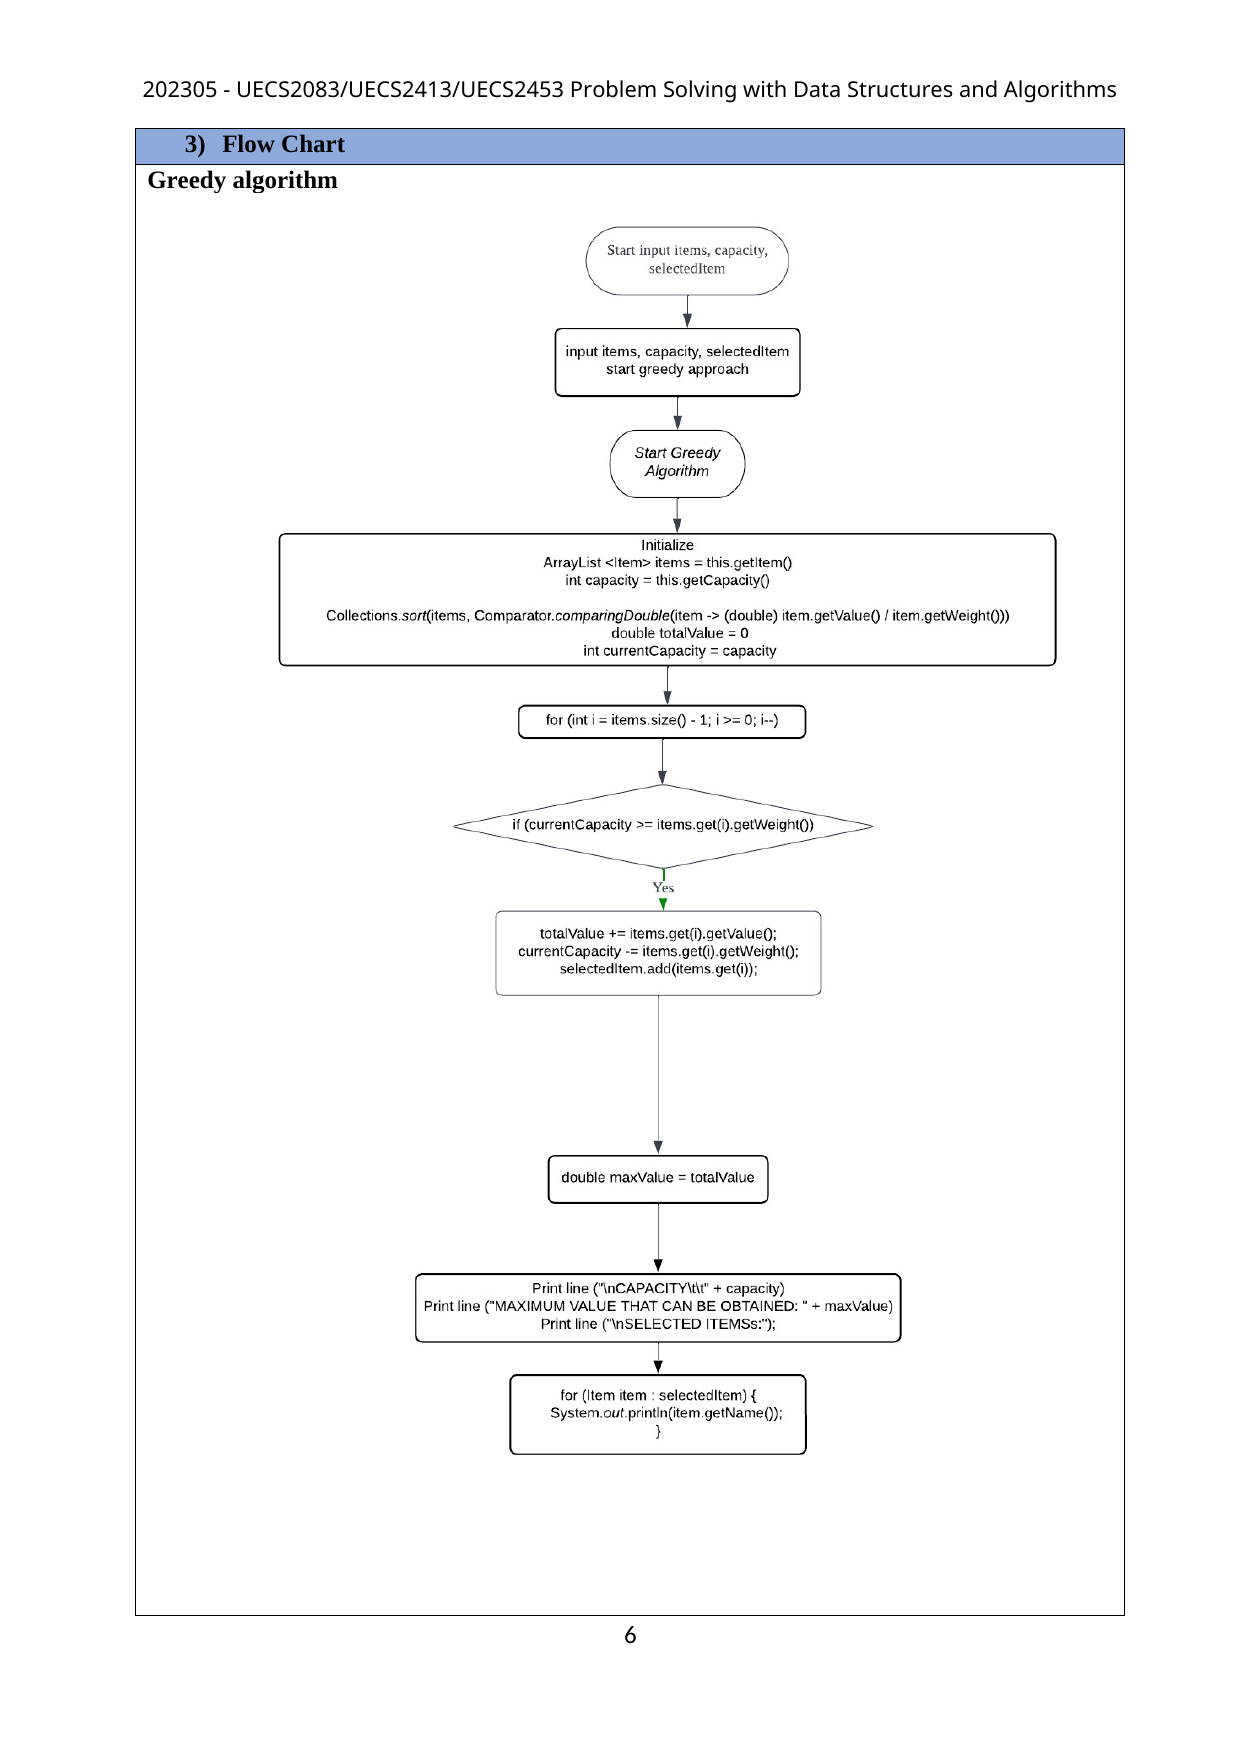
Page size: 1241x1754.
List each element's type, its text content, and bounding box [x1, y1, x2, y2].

table_header Flow Chart [136, 129, 1124, 164]
picture [172, 193, 1088, 1471]
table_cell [136, 165, 1124, 1614]
